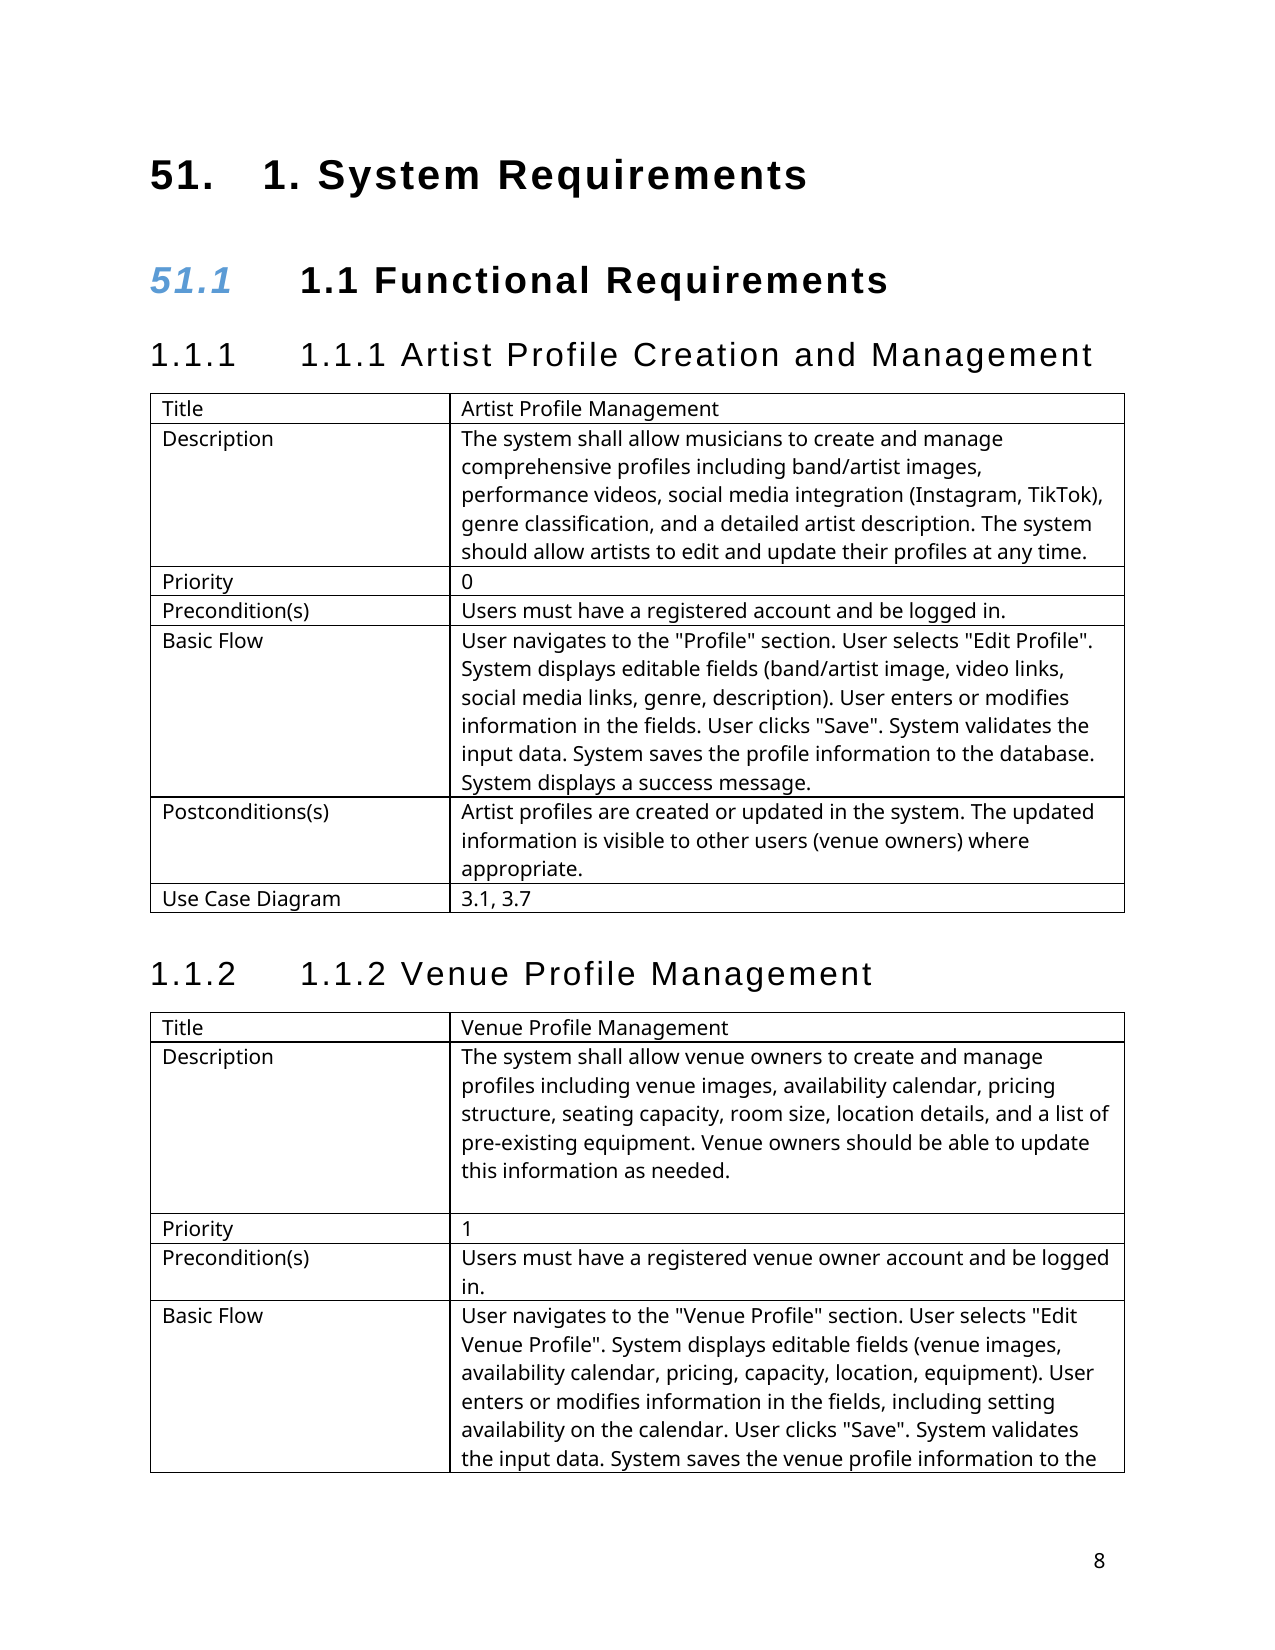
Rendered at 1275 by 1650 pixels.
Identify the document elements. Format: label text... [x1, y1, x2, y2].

table_cell Priority [151, 1214, 449, 1242]
table_cell Basic Flow [151, 626, 449, 796]
table_cell The system shall allow venue owners to create and manage profiles including venue images, availability calendar, pricing structure, seating capacity, room size, location details, and a list of pre-existing equipment. Venue owners should be able to update this information as needed. [451, 1043, 1124, 1213]
table_cell Use Case Diagram [151, 884, 449, 912]
table_cell Users must have a registered account and be logged in. [451, 596, 1124, 625]
table_cell Priority [151, 567, 449, 595]
table_cell Postconditions(s) [151, 798, 449, 883]
table_cell The system shall allow musicians to create and manage comprehensive profiles including band/artist images, performance videos, social media integration (Instagram, TikTok), genre classification, and a detailed artist description. The system should allow artists to edit and update their profiles at any time. [451, 424, 1124, 566]
table_cell Precondition(s) [151, 596, 449, 625]
table_cell Users must have a registered venue owner account and be logged in. [451, 1244, 1124, 1300]
subtitle 1.1.1 Artist Profile Creation and Management [150, 336, 1125, 374]
subtitle 1. System Requirements [150, 150, 1125, 198]
table_cell Description [151, 1043, 449, 1213]
table_header Artist Profile Management [451, 394, 1124, 423]
table_header Venue Profile Management [451, 1013, 1124, 1041]
table_header Title [151, 394, 449, 423]
table_cell 0 [451, 567, 1124, 595]
table_cell Artist profiles are created or updated in the system. The updated information is visible to other users (venue owners) where appropriate. [451, 798, 1124, 883]
table_cell Basic Flow [151, 1301, 449, 1472]
subtitle 1.1.2 Venue Profile Management [150, 954, 1125, 993]
table_cell Description [151, 424, 449, 566]
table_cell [451, 1301, 1124, 1472]
table_cell 1 [451, 1214, 1124, 1242]
subtitle 1.1 Functional Requirements [150, 258, 1125, 301]
table_cell 3.1, 3.7 [451, 884, 1124, 912]
table_cell Precondition(s) [151, 1244, 449, 1300]
table_header Title [151, 1013, 449, 1041]
table_cell User navigates to the "Profile" section. User selects "Edit Profile". System displays editable fields (band/artist image, video links, social media links, genre, description). User enters or modifies information in the fields. User clicks "Save". System validates the input data. System saves the profile information to the database. System displays a success message. [451, 626, 1124, 796]
